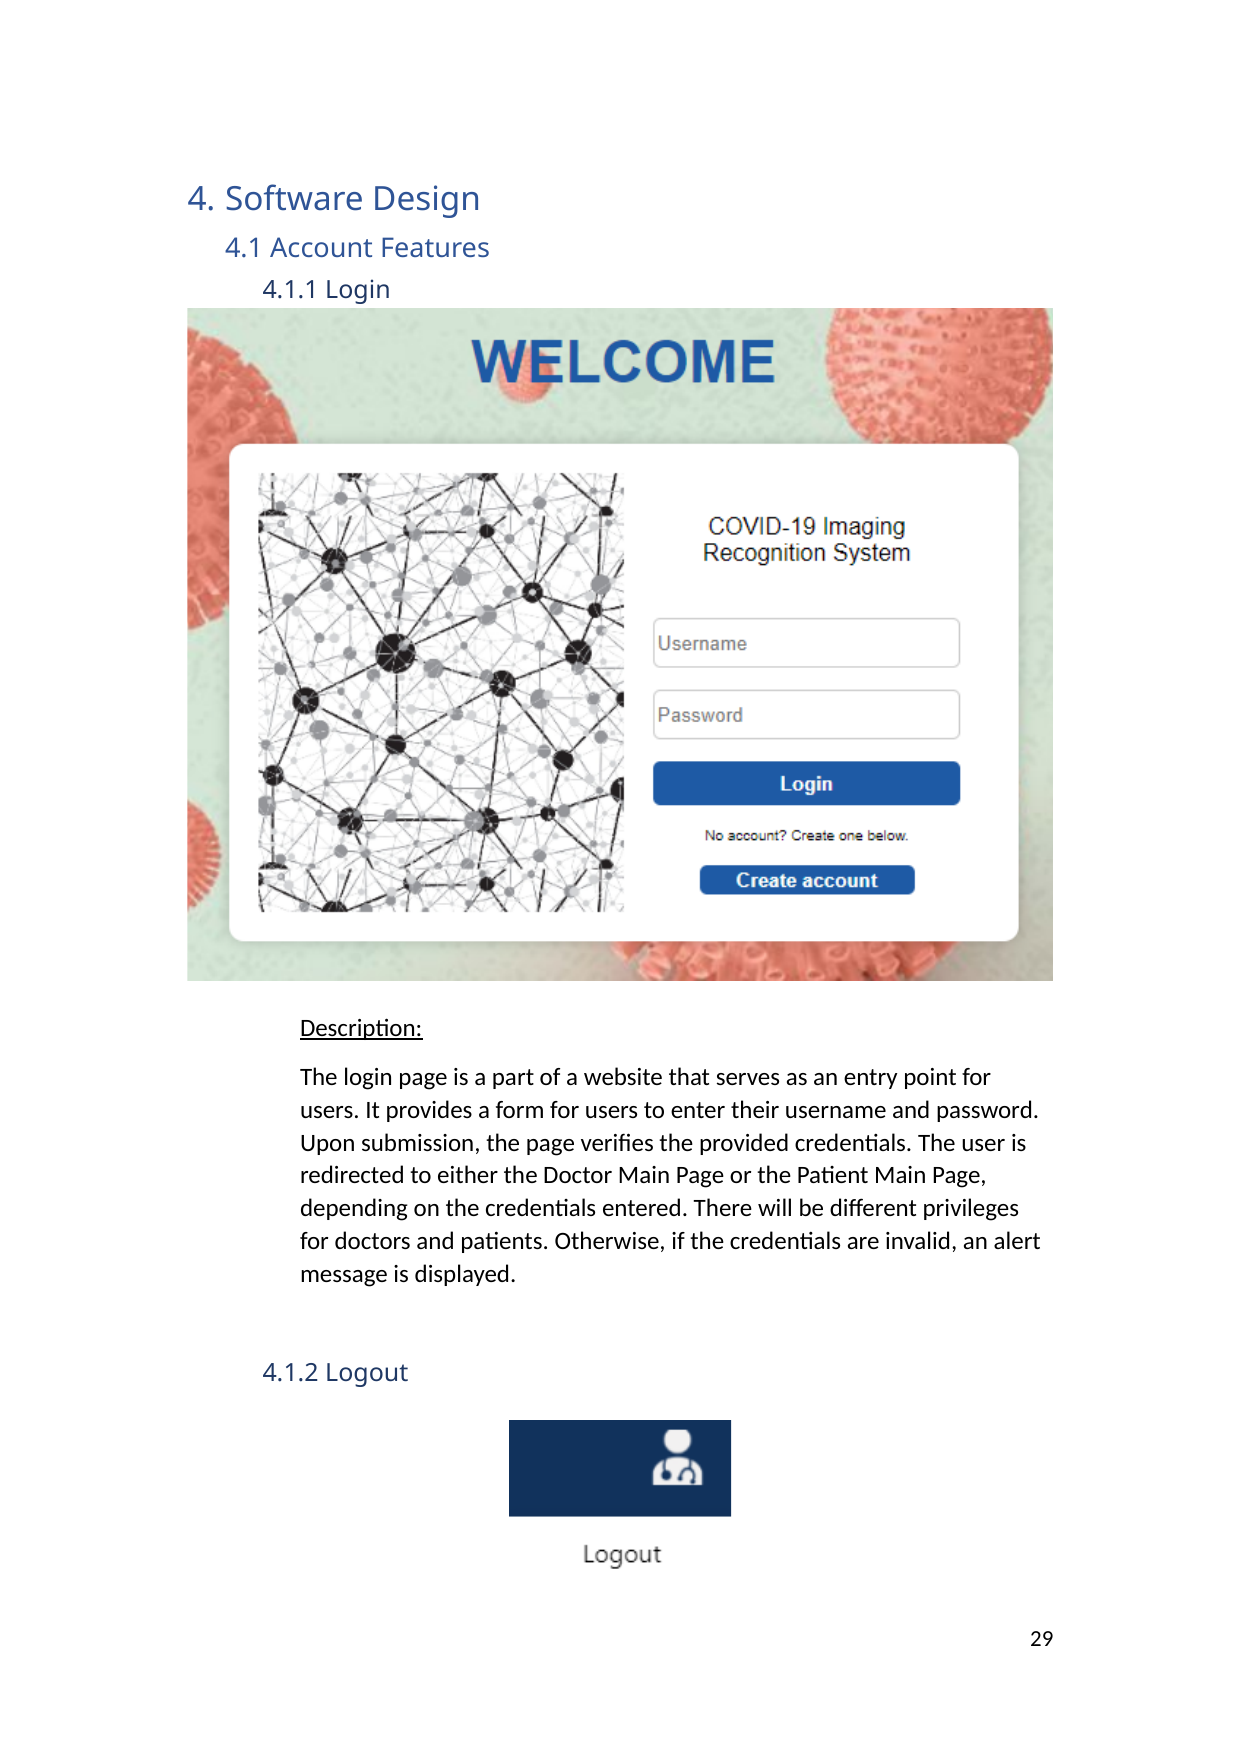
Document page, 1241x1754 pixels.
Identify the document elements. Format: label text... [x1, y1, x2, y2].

text Description: [187, 1012, 1053, 1042]
subtitle 4.1 Account Features [187, 228, 1053, 265]
subtitle 4.1.1 Login [187, 272, 1053, 306]
picture [187, 308, 1053, 981]
text The login page is a part of a website that serves as an entry point for users. It provides a form for users to enter their username and password. Upon submission, the page verifies the provided credentials. The user is redirected to either the Doctor Main Page or the Patient Main Page, depending on the credentials entered. There will be different privileges for doctors and patients. Otherwise, if the credentials are invalid, an alert message is displayed. [300, 1061, 1053, 1289]
subtitle Software Design [187, 175, 1053, 220]
text 4.1.2 Logout [187, 1355, 1053, 1389]
picture [509, 1420, 732, 1580]
